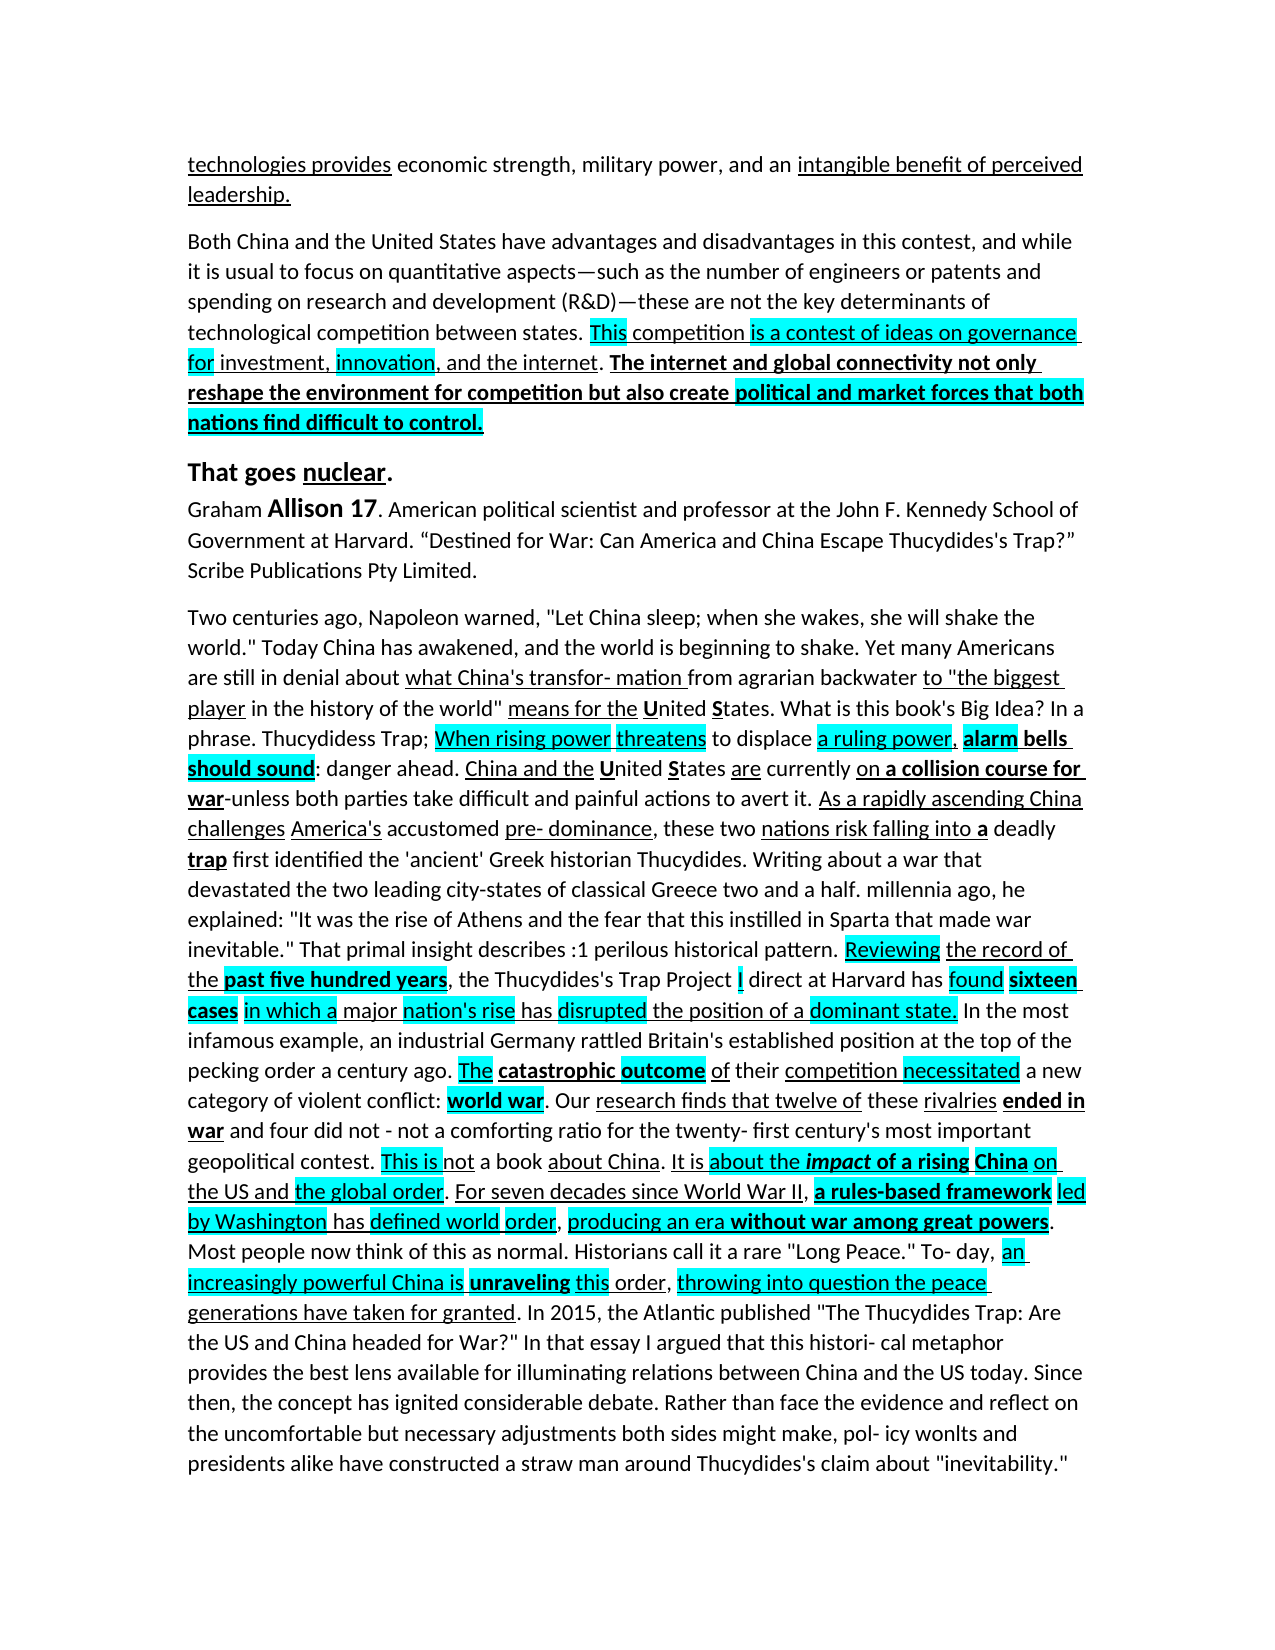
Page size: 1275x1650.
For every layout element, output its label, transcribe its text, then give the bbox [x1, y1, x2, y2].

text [187, 150, 1087, 208]
text Both China and the United States have advantages and disadvantages in this contest, and while it is usual to focus on quantitative aspects—such as the number of engineers or patents and spending on research and development (R&D)—these are not the key determinants of technological competition between states. This competition is a contest of ideas on governance for investment, innovation, and the internet. The internet and global connectivity not only reshape the environment for competition but also create political and market forces that both nations find difficult to control. [187, 227, 1087, 436]
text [187, 603, 1087, 1477]
subtitle That goes nuclear. [187, 455, 1087, 488]
text Graham Allison 17. American political scientist and professor at the John F. Kennedy School of Government at Harvard. “Destined for War: Can America and China Escape Thucydides's Trap?” Scribe Publications Pty Limited. [187, 491, 1087, 584]
